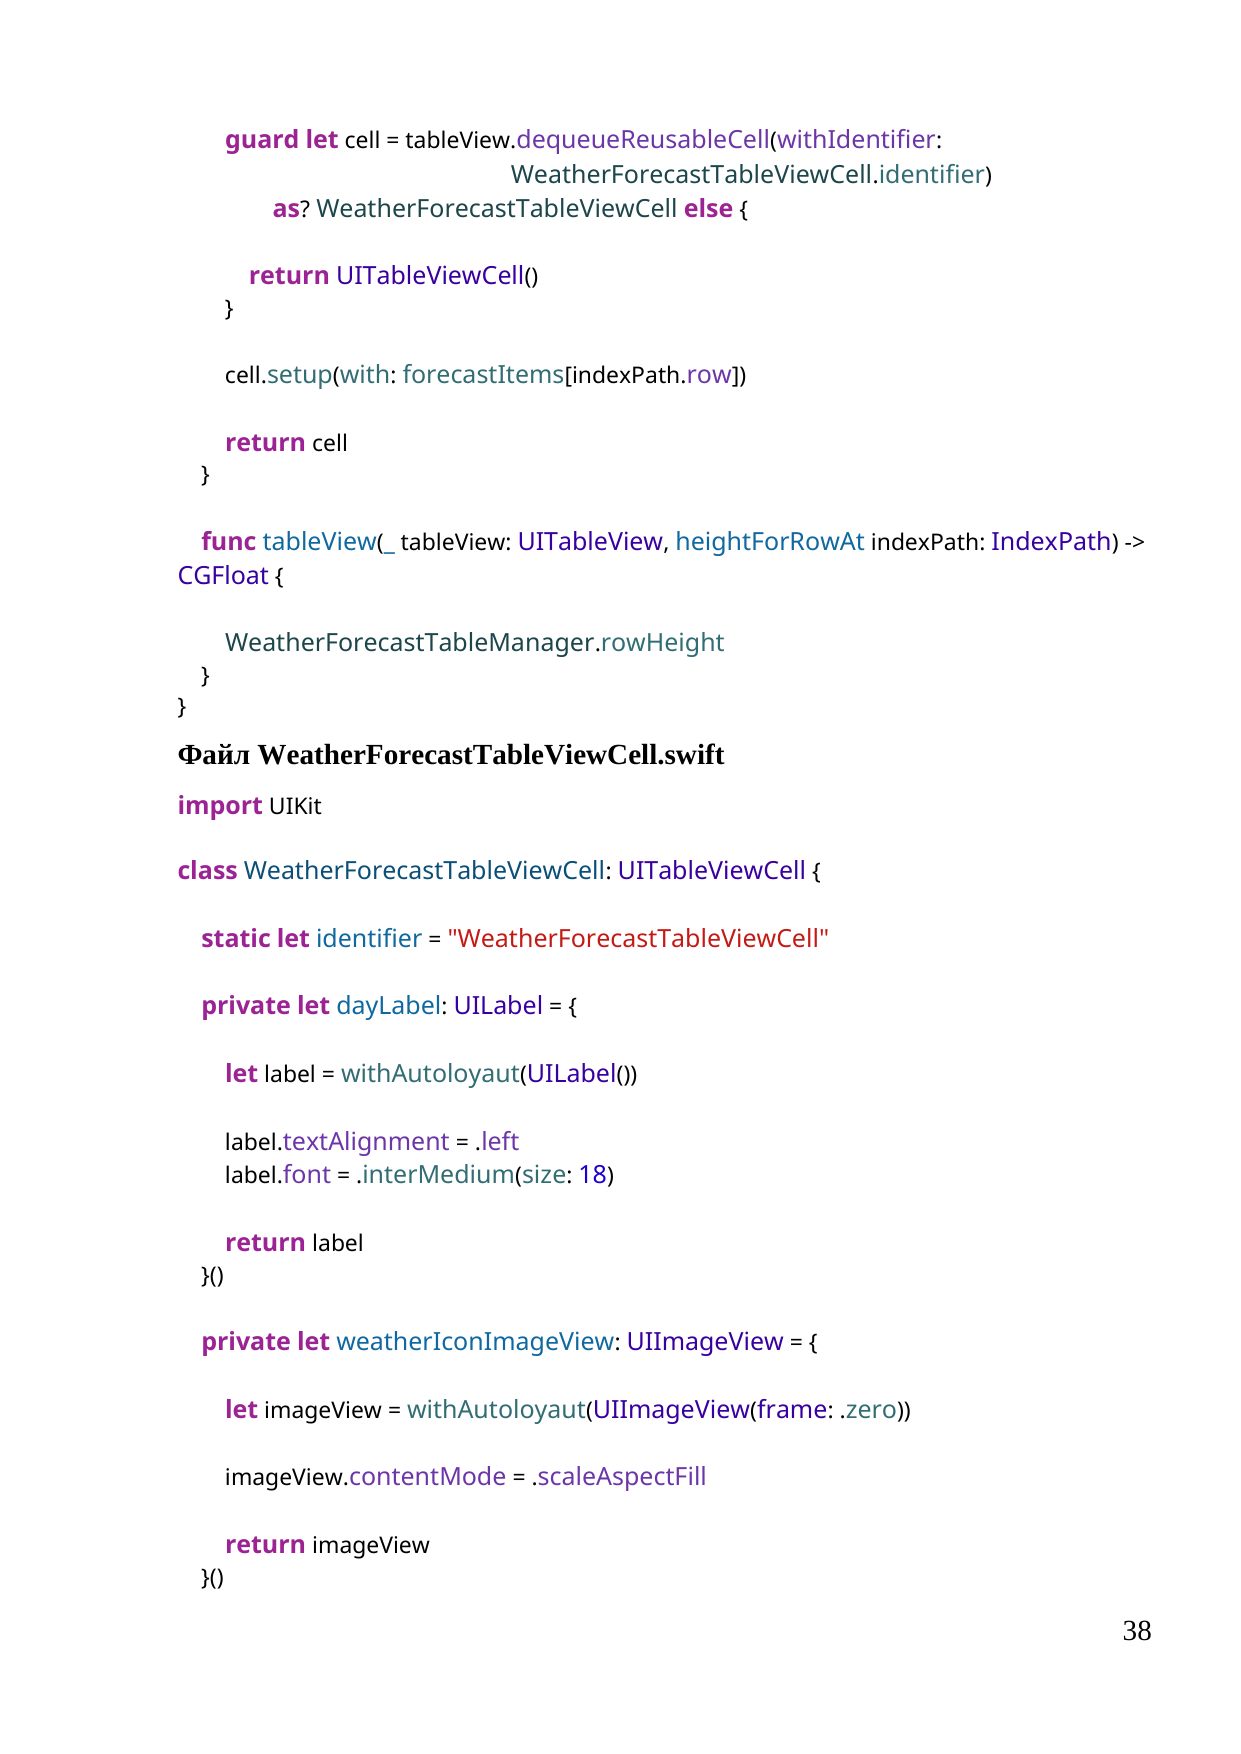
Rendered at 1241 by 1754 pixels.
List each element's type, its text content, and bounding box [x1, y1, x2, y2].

text }() [177, 1561, 1152, 1592]
text return UITableViewCell() [177, 258, 1152, 292]
text let imageView = withAutoloyaut(UIImageView(frame: .zero)) [177, 1391, 1152, 1425]
text label.font = .interMedium(size: 18) [177, 1157, 1152, 1191]
text class WeatherForecastTableViewCell: UITableViewCell { [177, 853, 1152, 887]
text return label [177, 1225, 1152, 1259]
text label.textAlignment = .left [177, 1123, 1152, 1157]
text private let weatherIconImageView: UIImageView = { [177, 1324, 1152, 1358]
text imageView.contentMode = .scaleAspectFill [177, 1459, 1152, 1493]
text } [177, 292, 1152, 323]
text return cell [177, 424, 1152, 458]
text WeatherForecastTableViewCell.identifier) [177, 156, 1152, 190]
text cell.setup(with: forecastItems[indexPath.row]) [177, 357, 1152, 391]
text func tableView(_ tableView: UITableView, heightForRowAt indexPath: IndexPath) -> CGFloat { [177, 523, 1152, 591]
text } [177, 690, 1152, 721]
text let label = withAutoloyaut(UILabel()) [177, 1056, 1152, 1089]
text static let identifier = "WeatherForecastTableViewCell" [177, 920, 1152, 954]
text return imageView [177, 1526, 1152, 1561]
text guard let cell = tableView.dequeueReusableCell(withIdentifier: [177, 122, 1152, 156]
text import UIKit [177, 787, 1152, 821]
text as? WeatherForecastTableViewCell else { [177, 190, 1152, 224]
text }() [177, 1259, 1152, 1290]
text Файл WeatherForecastTableViewCell.swift [177, 737, 1152, 771]
text WeatherForecastTableManager.rowHeight [177, 625, 1152, 659]
text } [177, 458, 1152, 490]
text } [177, 659, 1152, 690]
text private let dayLabel: UILabel = { [177, 988, 1152, 1022]
